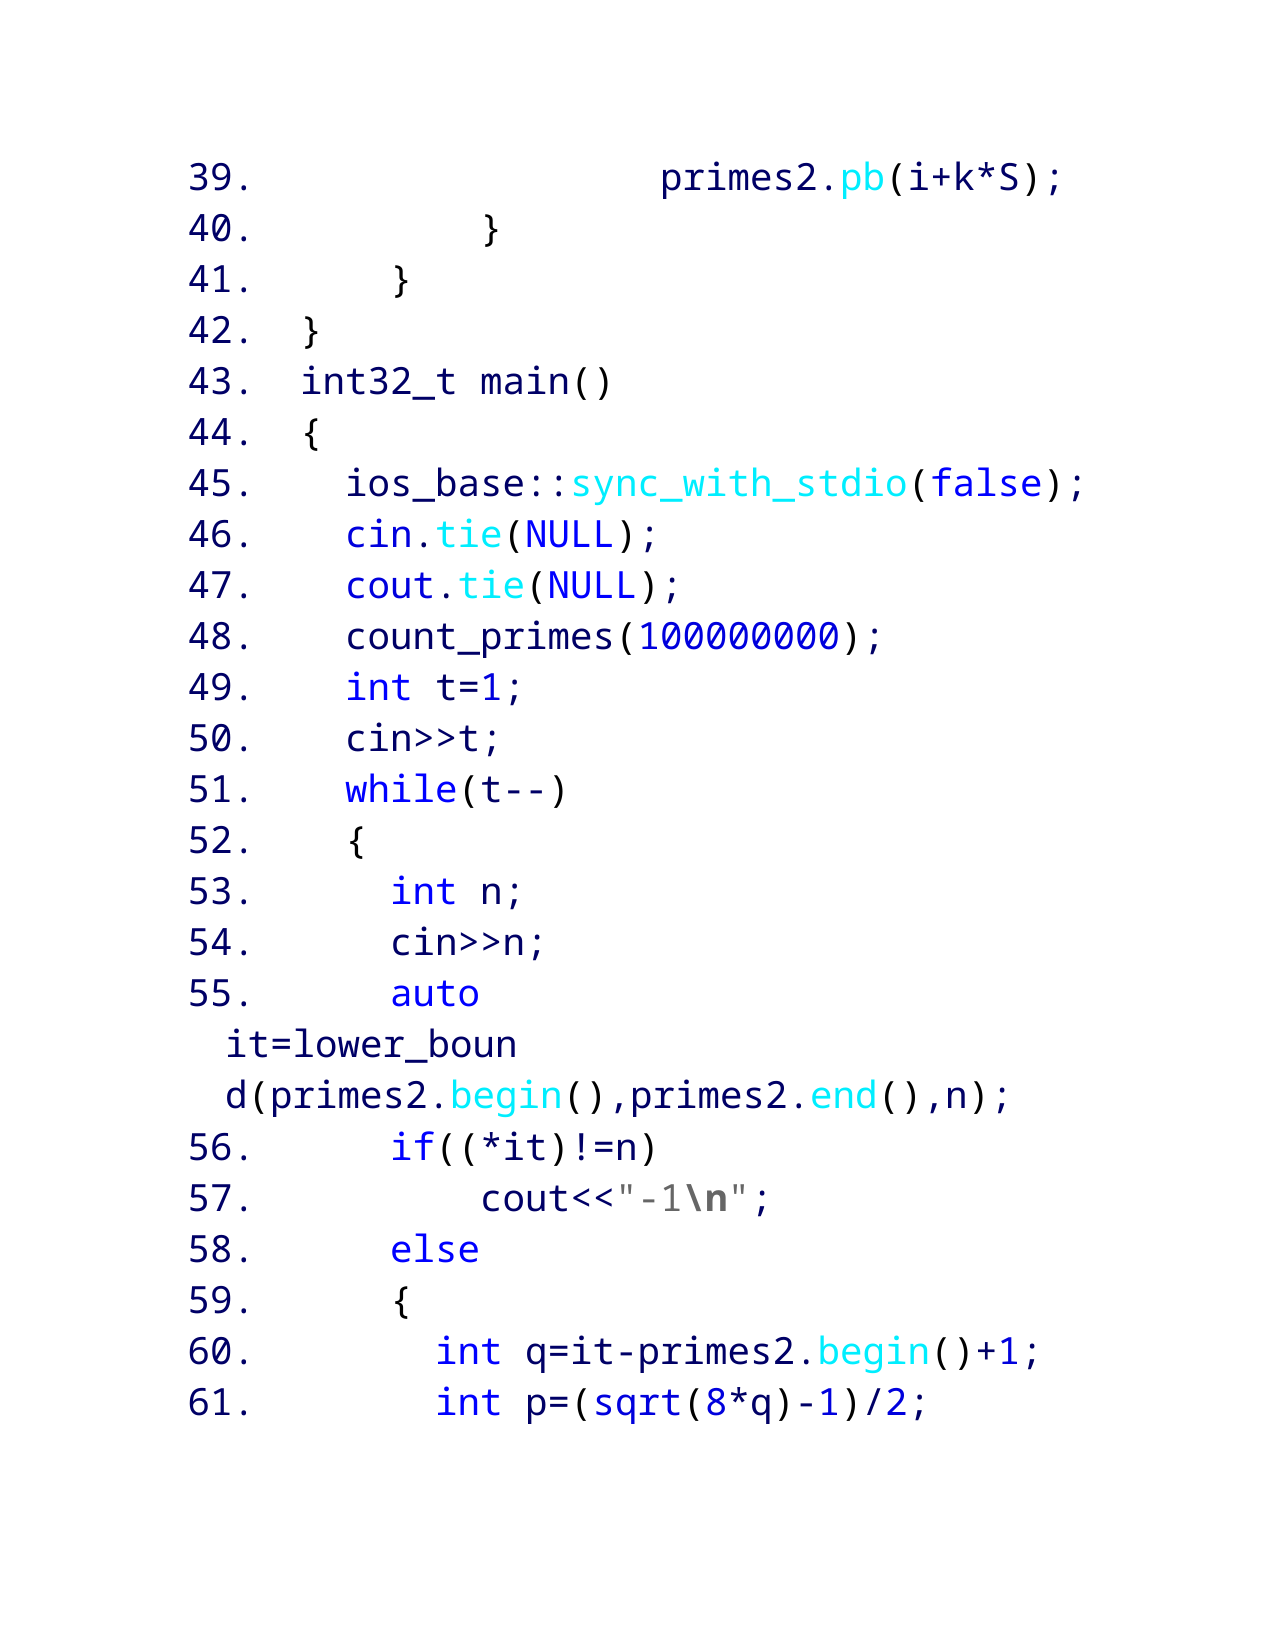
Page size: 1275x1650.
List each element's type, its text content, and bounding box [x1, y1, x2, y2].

list { [187, 405, 1125, 456]
list int n; [187, 864, 1125, 916]
list else [187, 1222, 1125, 1273]
list int p=(sqrt(8*q)-1)/2; [187, 1375, 1125, 1426]
list cin>>n; [187, 916, 1125, 967]
list primes2.pb(i+k*S); [187, 150, 1125, 201]
list } [187, 303, 1125, 354]
list count_primes(100000000); [187, 609, 1125, 660]
list } [187, 252, 1125, 303]
list ios_base::sync_with_stdio(false); [187, 456, 1125, 507]
list int q=it-primes2.begin()+1; [187, 1324, 1125, 1375]
list { [187, 1273, 1125, 1324]
list int32_t main() [187, 354, 1125, 405]
list while(t--) [187, 762, 1125, 813]
list cin.tie(NULL); [187, 507, 1125, 558]
list if((*it)!=n) [187, 1120, 1125, 1171]
list } [187, 201, 1125, 252]
list cout.tie(NULL); [187, 558, 1125, 609]
list { [187, 813, 1125, 864]
list auto it=lower_bound(primes2.begin(),primes2.end(),n); [187, 967, 1125, 1120]
list cout<<"-1\n"; [187, 1171, 1125, 1222]
list int t=1; [187, 660, 1125, 711]
list cin>>t; [187, 711, 1125, 762]
